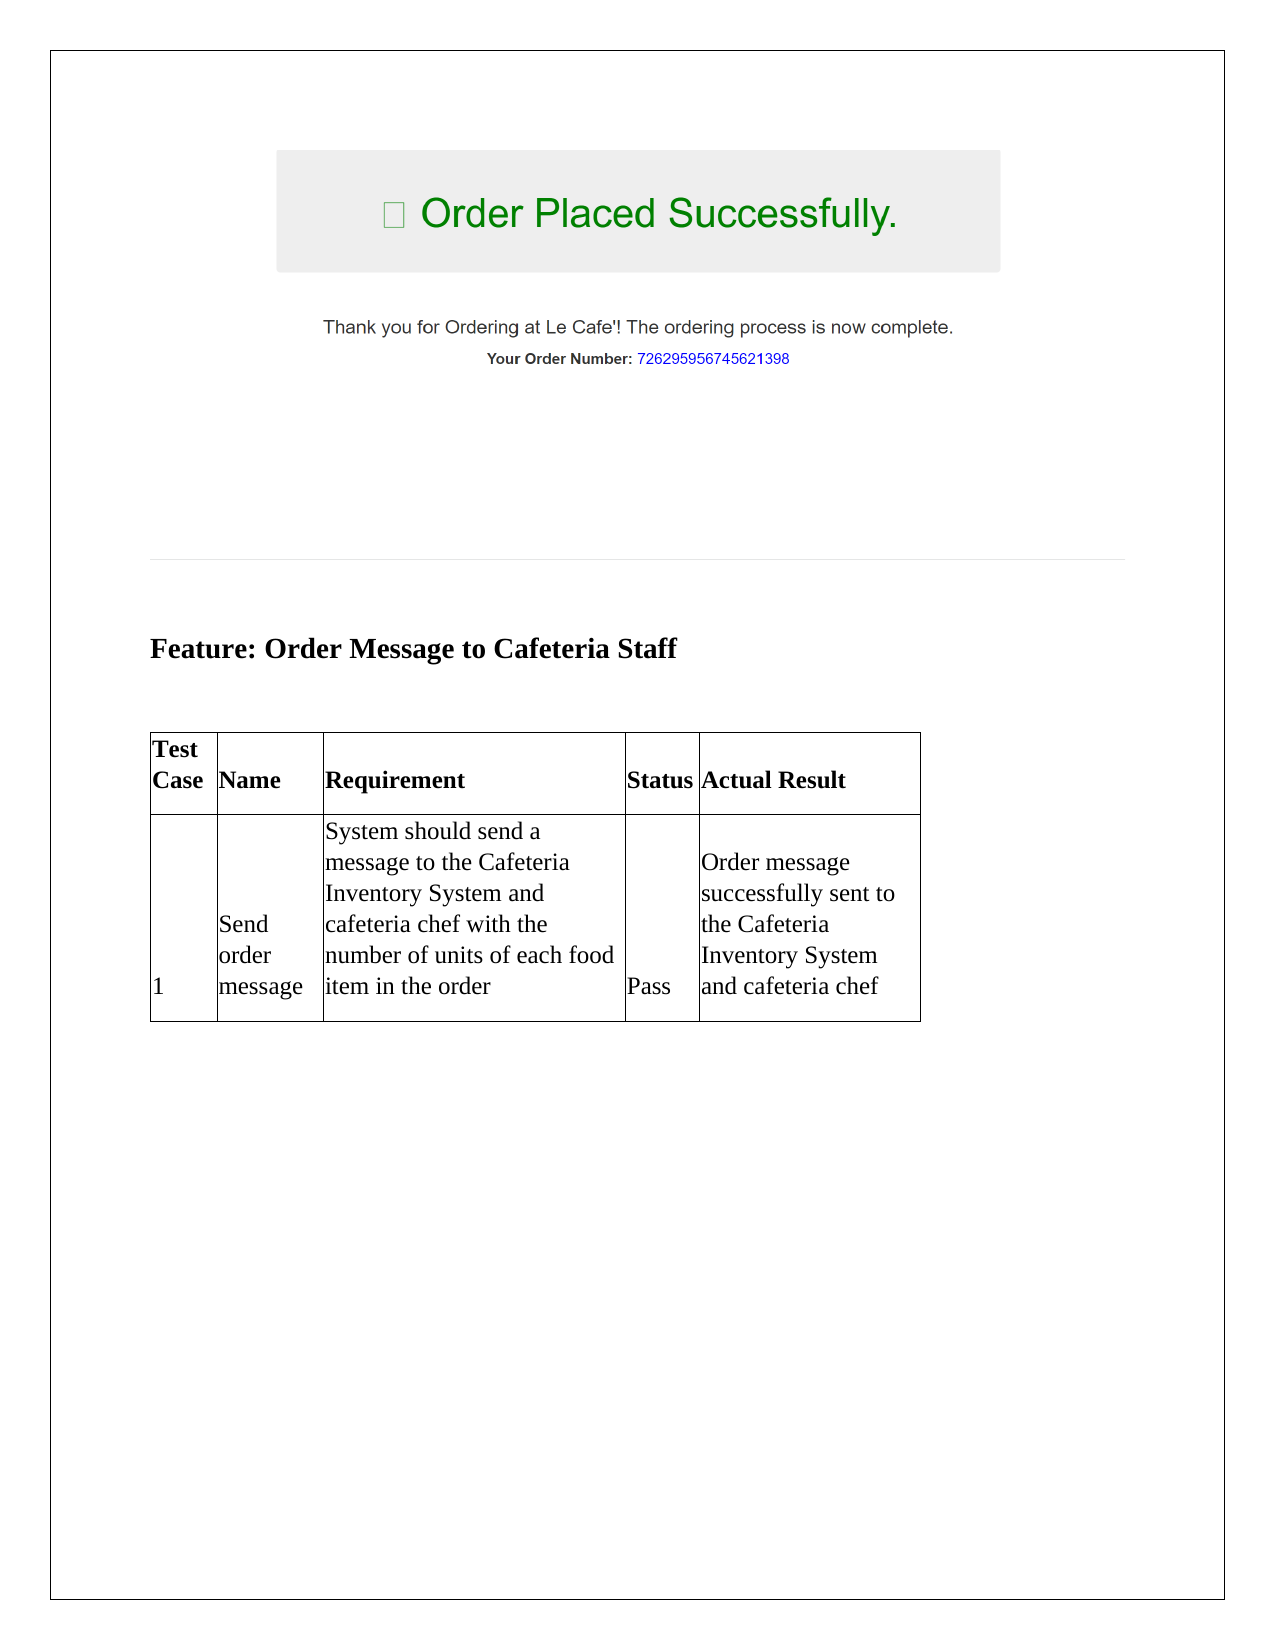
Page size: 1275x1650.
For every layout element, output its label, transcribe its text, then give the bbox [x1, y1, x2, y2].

table_cell Order message successfully sent to the Cafeteria Inventory System and cafeteria chef [700, 815, 920, 1021]
table_cell System should send a message to the Cafeteria Inventory System and cafeteria chef with the number of units of each food item in the order [324, 815, 625, 1021]
picture [150, 150, 1125, 560]
table_header Actual Result [700, 733, 920, 814]
table_header Name [218, 733, 323, 814]
table_cell 1 [151, 815, 217, 1021]
table_cell Pass [626, 815, 699, 1021]
table_header Status [626, 733, 699, 814]
table_header Test Case [151, 733, 217, 814]
table_cell Send order message [218, 815, 323, 1021]
table_header Requirement [324, 733, 625, 814]
text Feature: Order Message to Cafeteria Staff [150, 631, 1125, 665]
